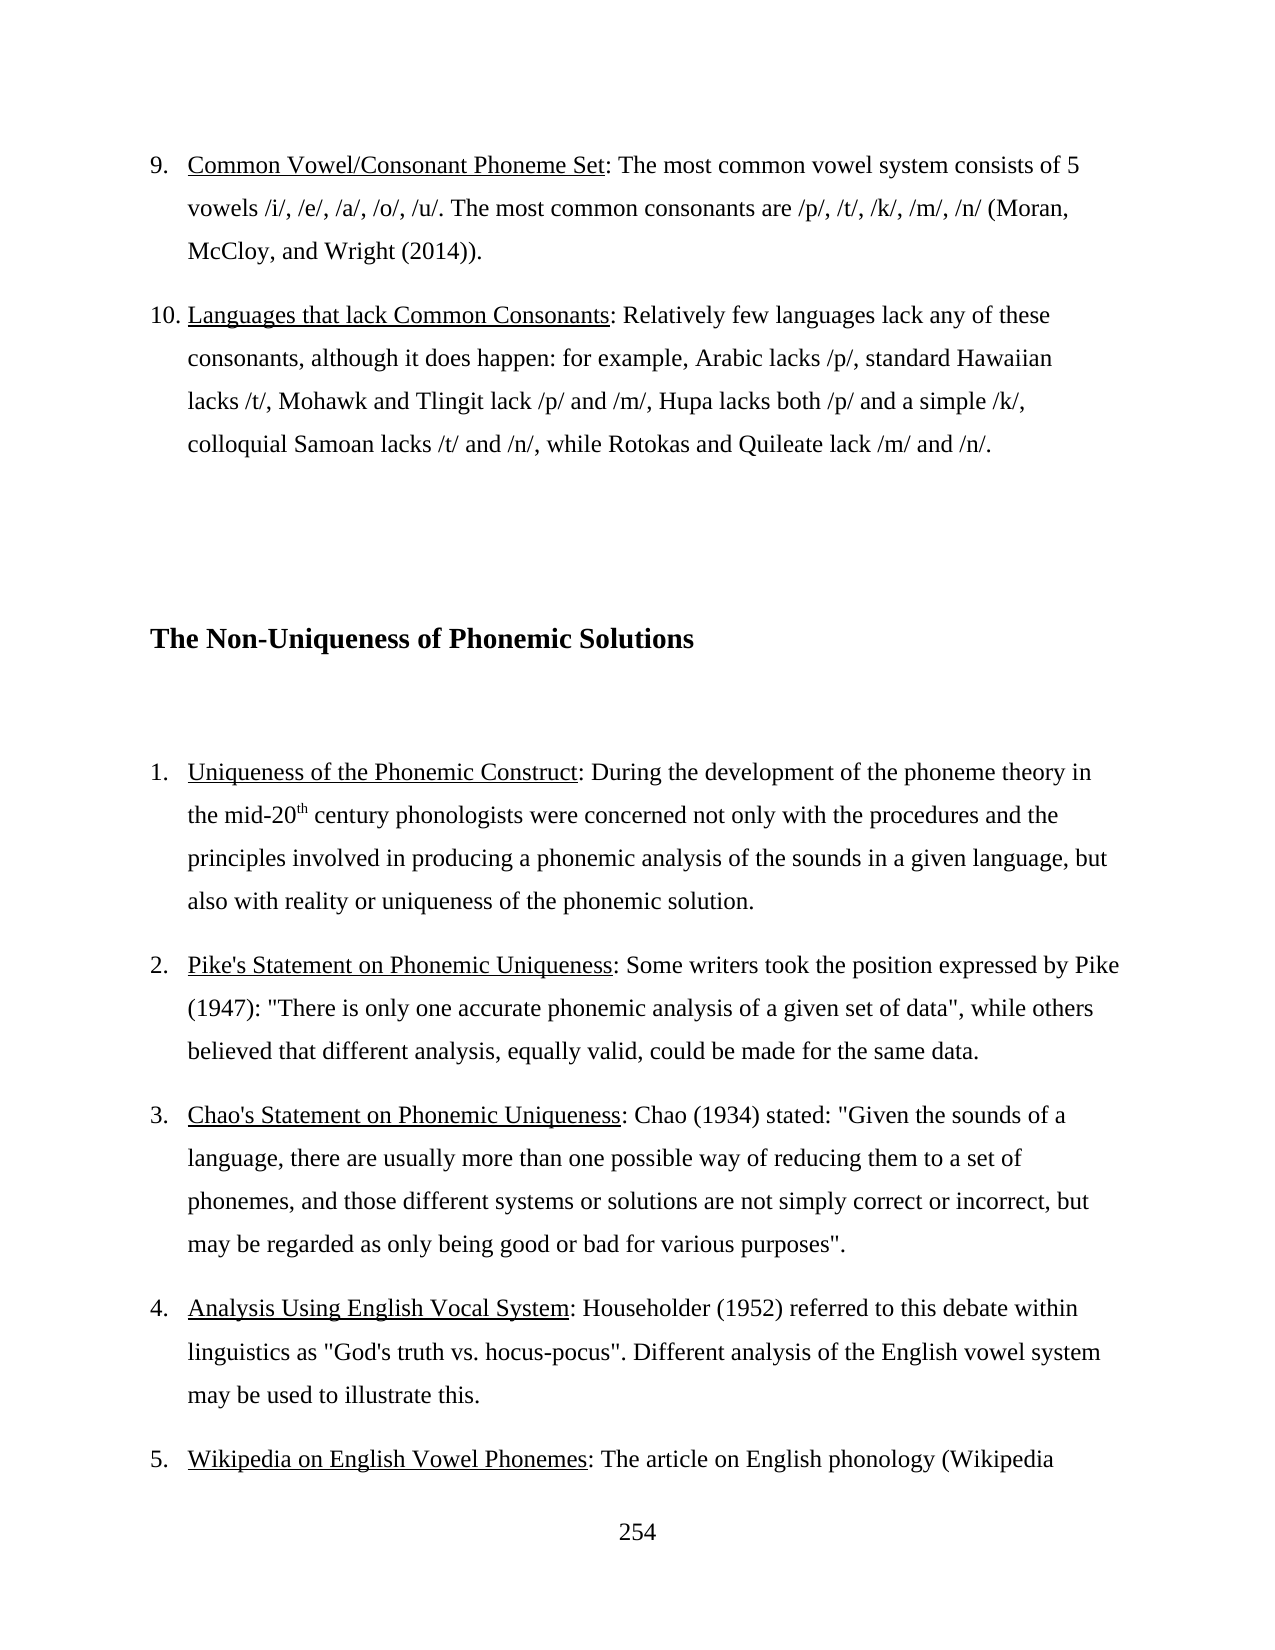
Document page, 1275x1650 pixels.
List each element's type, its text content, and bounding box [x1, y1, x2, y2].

list Chao's Statement on Phonemic Uniqueness: Chao (1934) stated: "Given the sounds of a language, there are usually more than one possible way of reducing them to a set of phonemes, and those different systems or solutions are not simply correct or incorrect, but may be regarded as only being good or bad for various purposes". [150, 1100, 1125, 1258]
list Uniqueness of the Phonemic Construct: During the development of the phoneme theory in the mid-20th century phonologists were concerned not only with the procedures and the principles involved in producing a phonemic analysis of the sounds in a given language, but also with reality or uniqueness of the phonemic solution. [150, 757, 1125, 915]
list Pike's Statement on Phonemic Uniqueness: Some writers took the position expressed by Pike (1947): "There is only one accurate phonemic analysis of a given set of data", while others believed that different analysis, equally valid, could be made for the same data. [150, 950, 1125, 1065]
text The Non-Uniqueness of Phonemic Solutions [150, 621, 1125, 655]
list Analysis Using English Vocal System: Householder (1952) referred to this debate within linguistics as "God's truth vs. hocus-pocus". Different analysis of the English vowel system may be used to illustrate this. [150, 1293, 1125, 1408]
list Languages that lack Common Consonants: Relatively few languages lack any of these consonants, although it does happen: for example, Arabic lacks /p/, standard Hawaiian lacks /t/, Mohawk and Tlingit lack /p/ and /m/, Hupa lacks both /p/ and a simple /k/, colloquial Samoan lacks /t/ and /n/, while Rotokas and Quileate lack /m/ and /n/. [150, 300, 1125, 458]
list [150, 1444, 1125, 1472]
list Common Vowel/Consonant Phoneme Set: The most common vowel system consists of 5 vowels /i/, /e/, /a/, /o/, /u/. The most common consonants are /p/, /t/, /k/, /m/, /n/ (Moran, McCloy, and Wright (2014)). [150, 150, 1125, 265]
